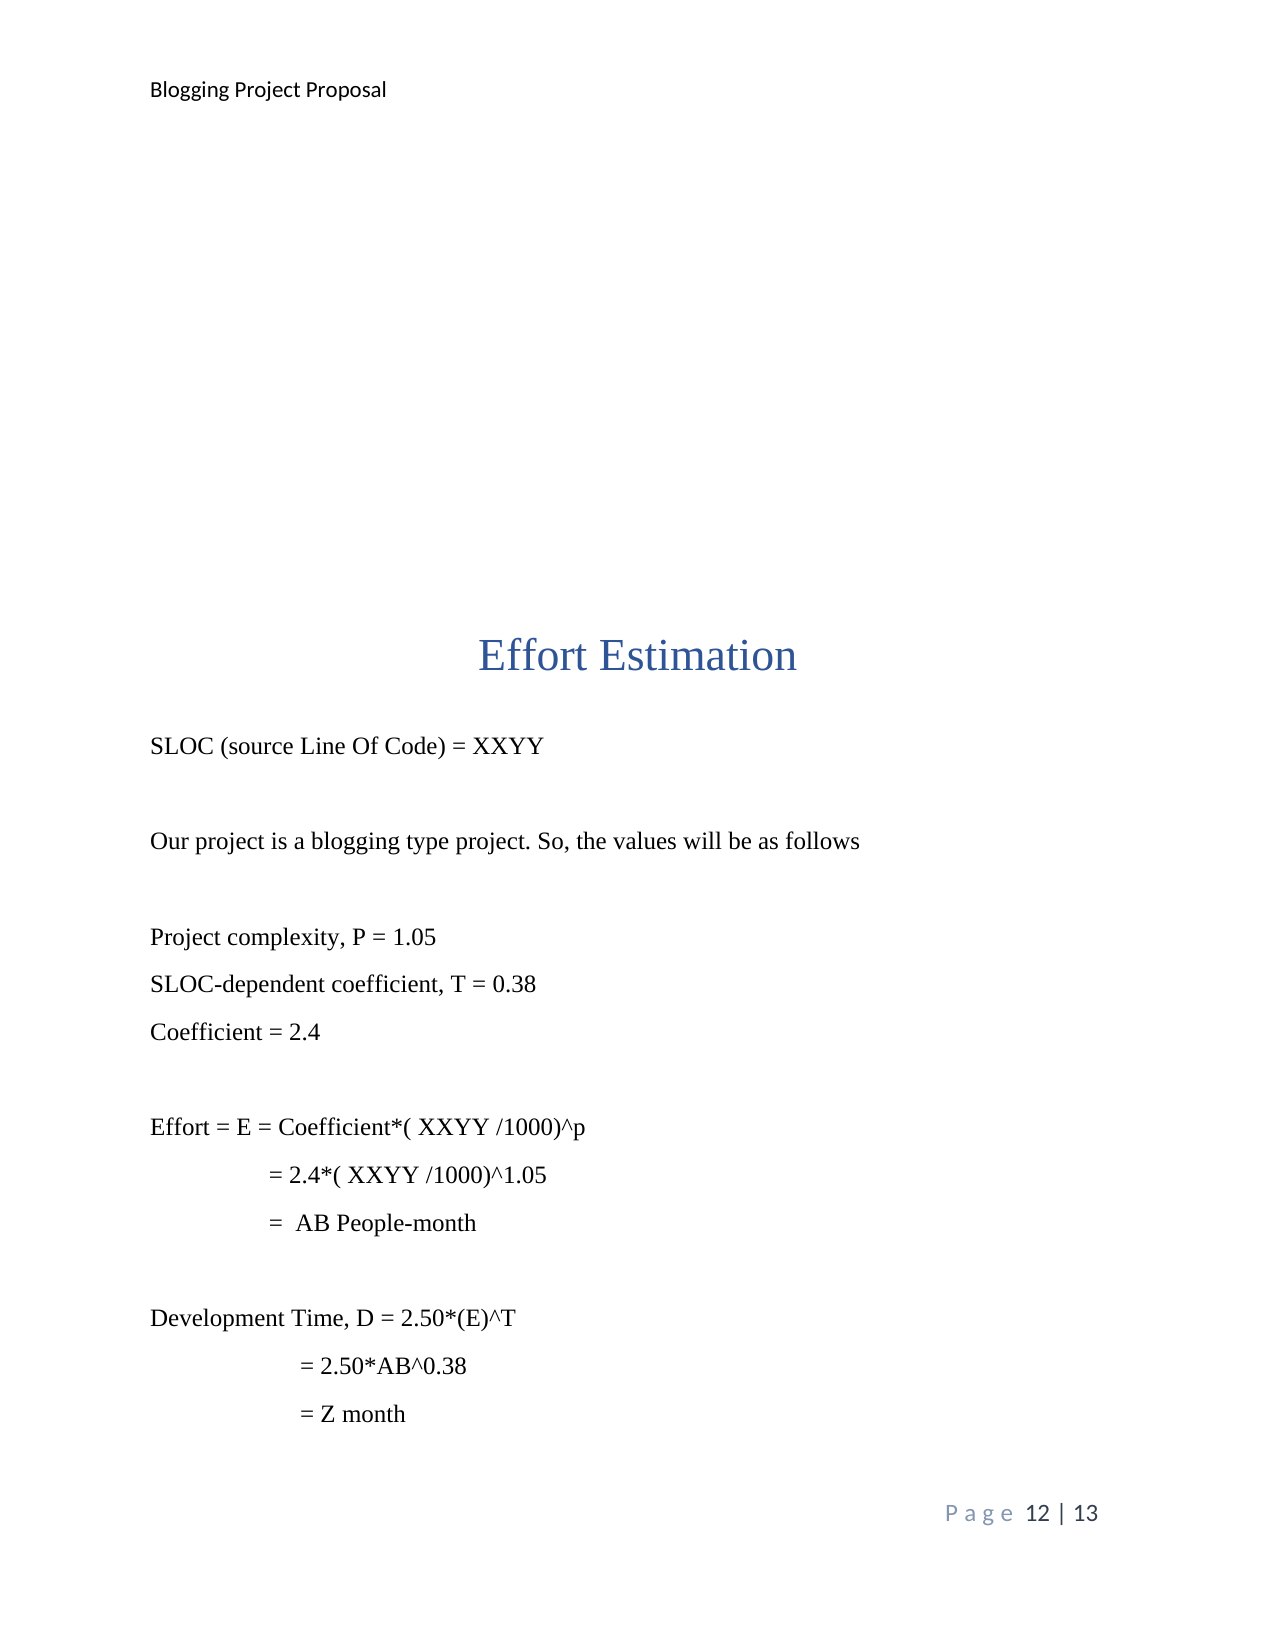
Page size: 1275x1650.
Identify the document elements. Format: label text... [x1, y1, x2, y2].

subtitle Effort Estimation [150, 627, 1125, 680]
text Development Time, D = 2.50*(E)^T [150, 1303, 1125, 1332]
text = 2.4*( XXYY /1000)^1.05 [150, 1160, 1125, 1189]
text = AB People-month [150, 1208, 1125, 1237]
text Our project is a blogging type project. So, the values will be as follows [150, 826, 1125, 855]
text Project complexity, P = 1.05 [150, 922, 1125, 950]
text SLOC-dependent coefficient, T = 0.38 [150, 969, 1125, 998]
text = Z month [150, 1399, 1125, 1427]
text Effort = E = Coefficient*( XXYY /1000)^p [150, 1112, 1125, 1141]
text = 2.50*AB^0.38 [150, 1351, 1125, 1380]
text SLOC (source Line Of Code) = XXYY [150, 731, 1125, 759]
text Coefficient = 2.4 [150, 1017, 1125, 1046]
